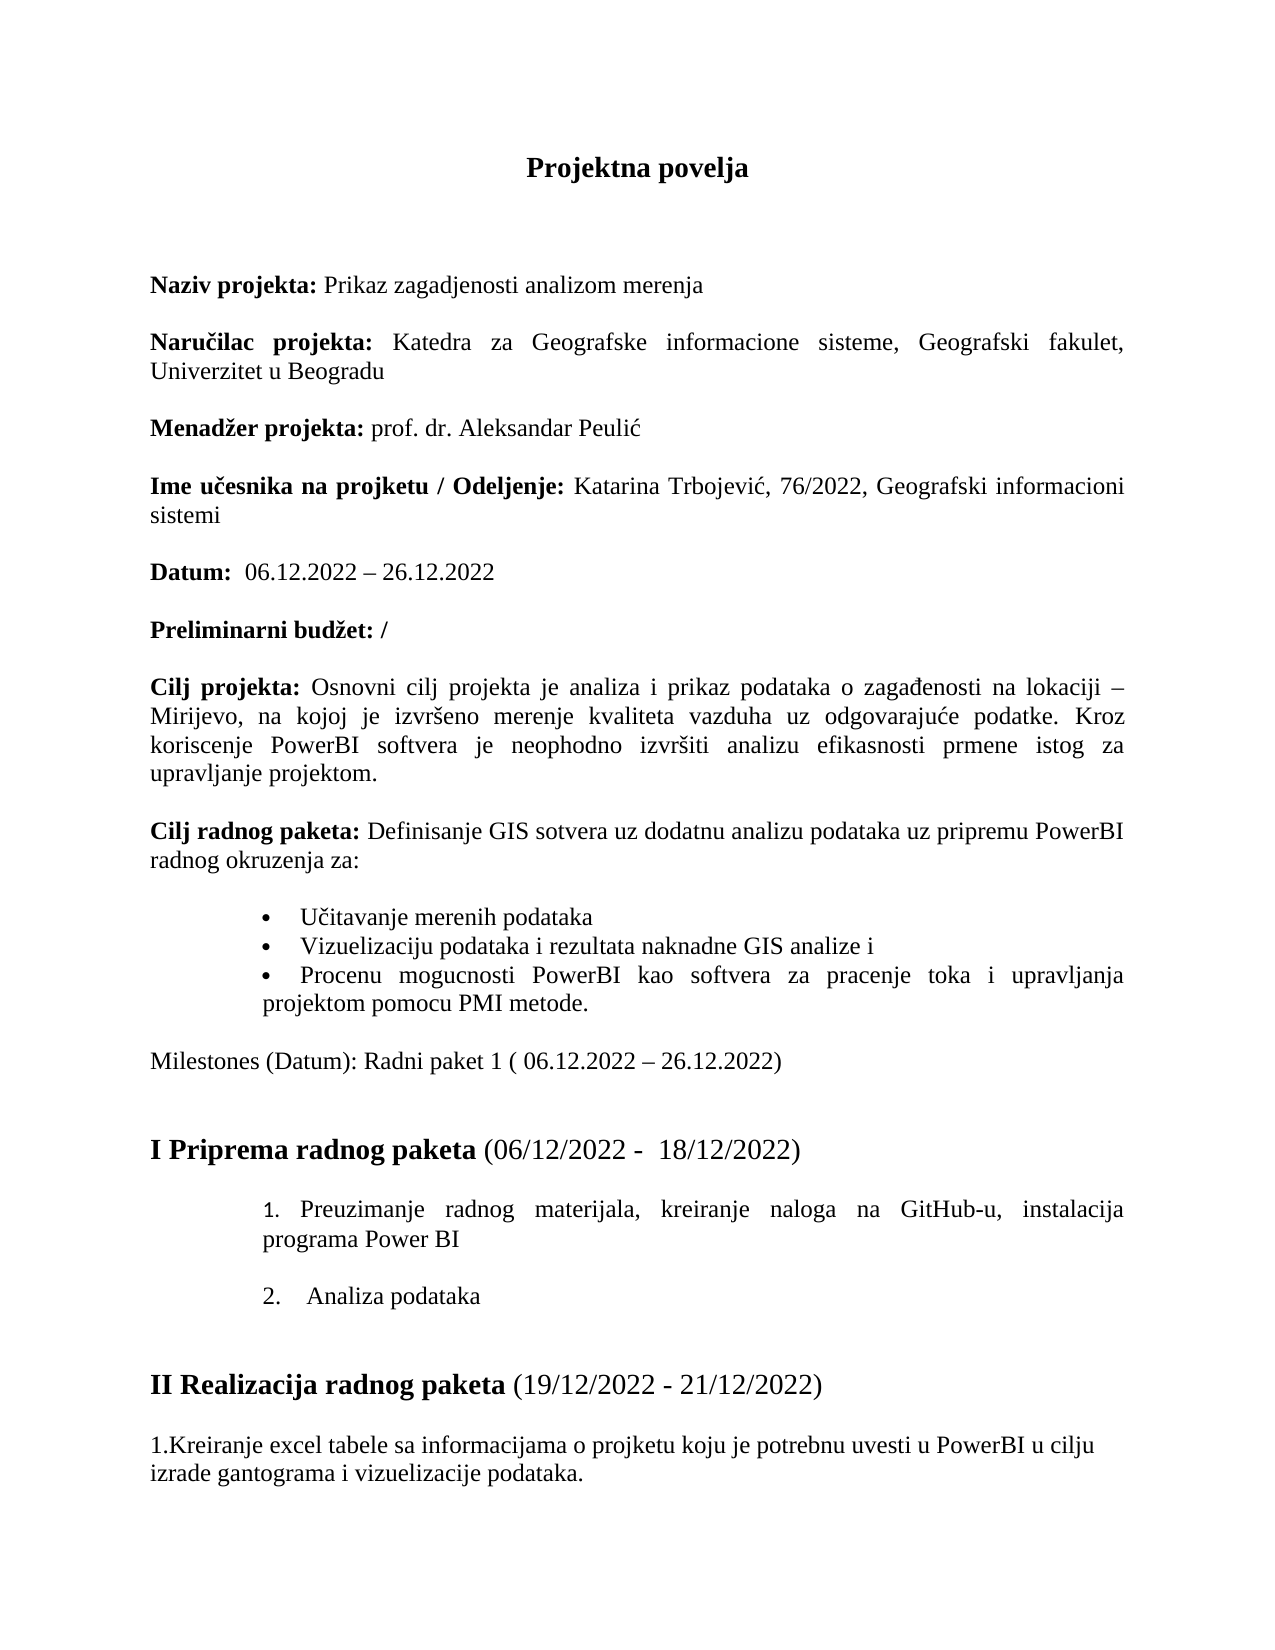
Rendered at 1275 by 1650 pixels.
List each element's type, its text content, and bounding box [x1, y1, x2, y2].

text Projektna povelja [150, 150, 1125, 183]
text Naziv projekta: Prikaz zagadjenosti analizom merenja [150, 270, 1125, 298]
text Ime učesnika na projketu / Odeljenje: Katarina Trbojević, 76/2022, Geografski informacioni sistemi [150, 471, 1125, 528]
list Procenu mogucnosti PowerBI kao softvera za pracenje toka i upravljanja projektom pomocu PMI metode. [262, 960, 1125, 1017]
text Milestones (Datum): Radni paket 1 ( 06.12.2022 – 26.12.2022) [150, 1046, 1125, 1075]
text Menadžer projekta: prof. dr. Aleksandar Peulić [150, 413, 1125, 442]
list Učitavanje merenih podataka [262, 902, 1125, 931]
text I Priprema radnog paketa (06/12/2022 - 18/12/2022) [150, 1132, 1125, 1166]
text Preliminarni budžet: / [150, 615, 1125, 643]
text Cilj projekta: Osnovni cilj projekta je analiza i prikaz podataka o zagađenosti na lokaciji – Mirijevo, na kojoj je izvršeno merenje kvaliteta vazduha uz odgovarajuće podatke. Kroz koriscenje PowerBI softvera je neophodno izvršiti analizu efikasnosti prmene istog za upravljanje projektom. [150, 672, 1125, 787]
text II Realizacija radnog paketa (19/12/2022 - 21/12/2022) [150, 1367, 1125, 1401]
list Preuzimanje radnog materijala, kreiranje naloga na GitHub-u, instalacija programa Power BI [262, 1194, 1125, 1252]
text Datum: 06.12.2022 – 26.12.2022 [150, 557, 1125, 586]
list Vizuelizaciju podataka i rezultata naknadne GIS analize i [262, 931, 1125, 960]
text Cilj radnog paketa: Definisanje GIS sotvera uz dodatnu analizu podataka uz pripremu PowerBI radnog okruzenja za: [150, 816, 1125, 873]
text Naručilac projekta: Katedra za Geografske informacione sisteme, Geografski fakulet, Univerzitet u Beogradu [150, 327, 1125, 385]
list Analiza podataka [262, 1281, 1125, 1310]
text 1.Kreiranje excel tabele sa informacijama o projketu koju je potrebnu uvesti u PowerBI u cilju izrade gantograma i vizuelizacije podataka. [150, 1430, 1125, 1487]
